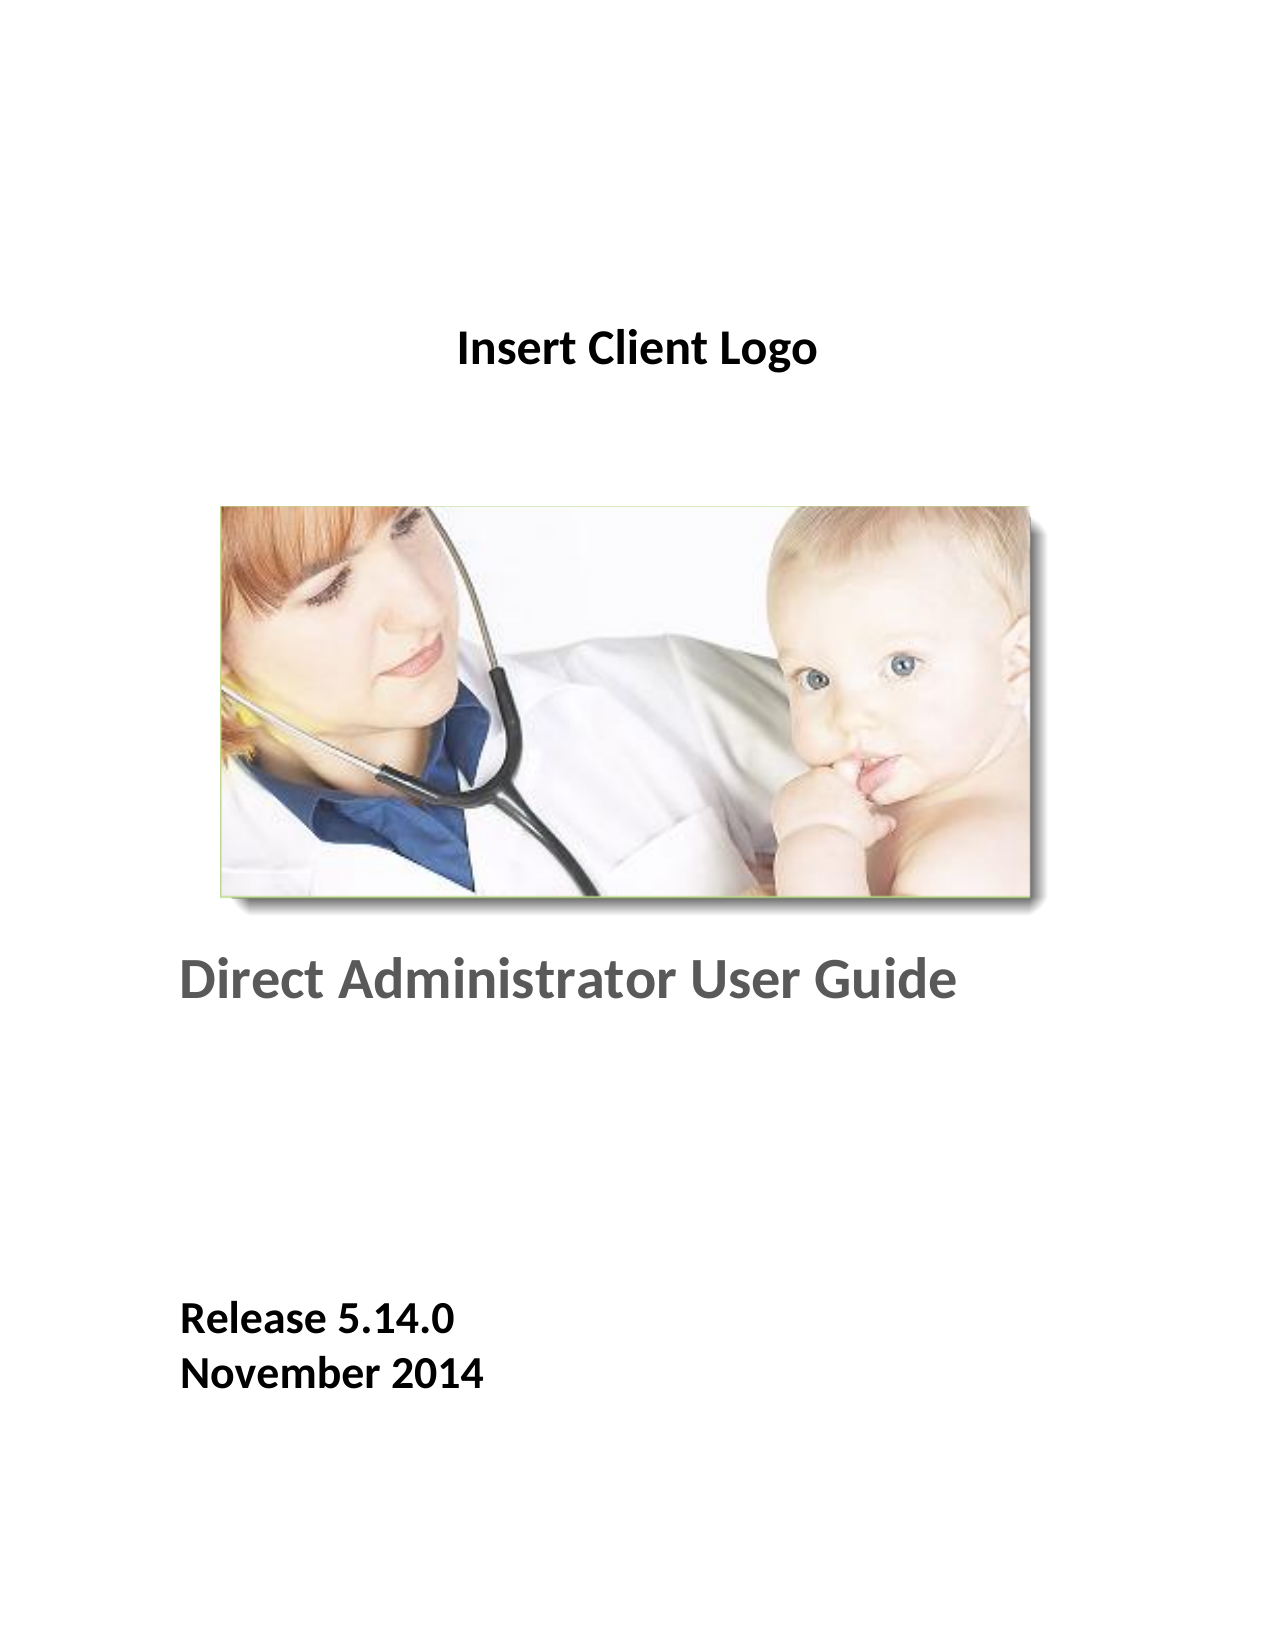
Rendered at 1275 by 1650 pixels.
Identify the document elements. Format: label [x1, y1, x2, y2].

picture [220, 506, 1062, 930]
